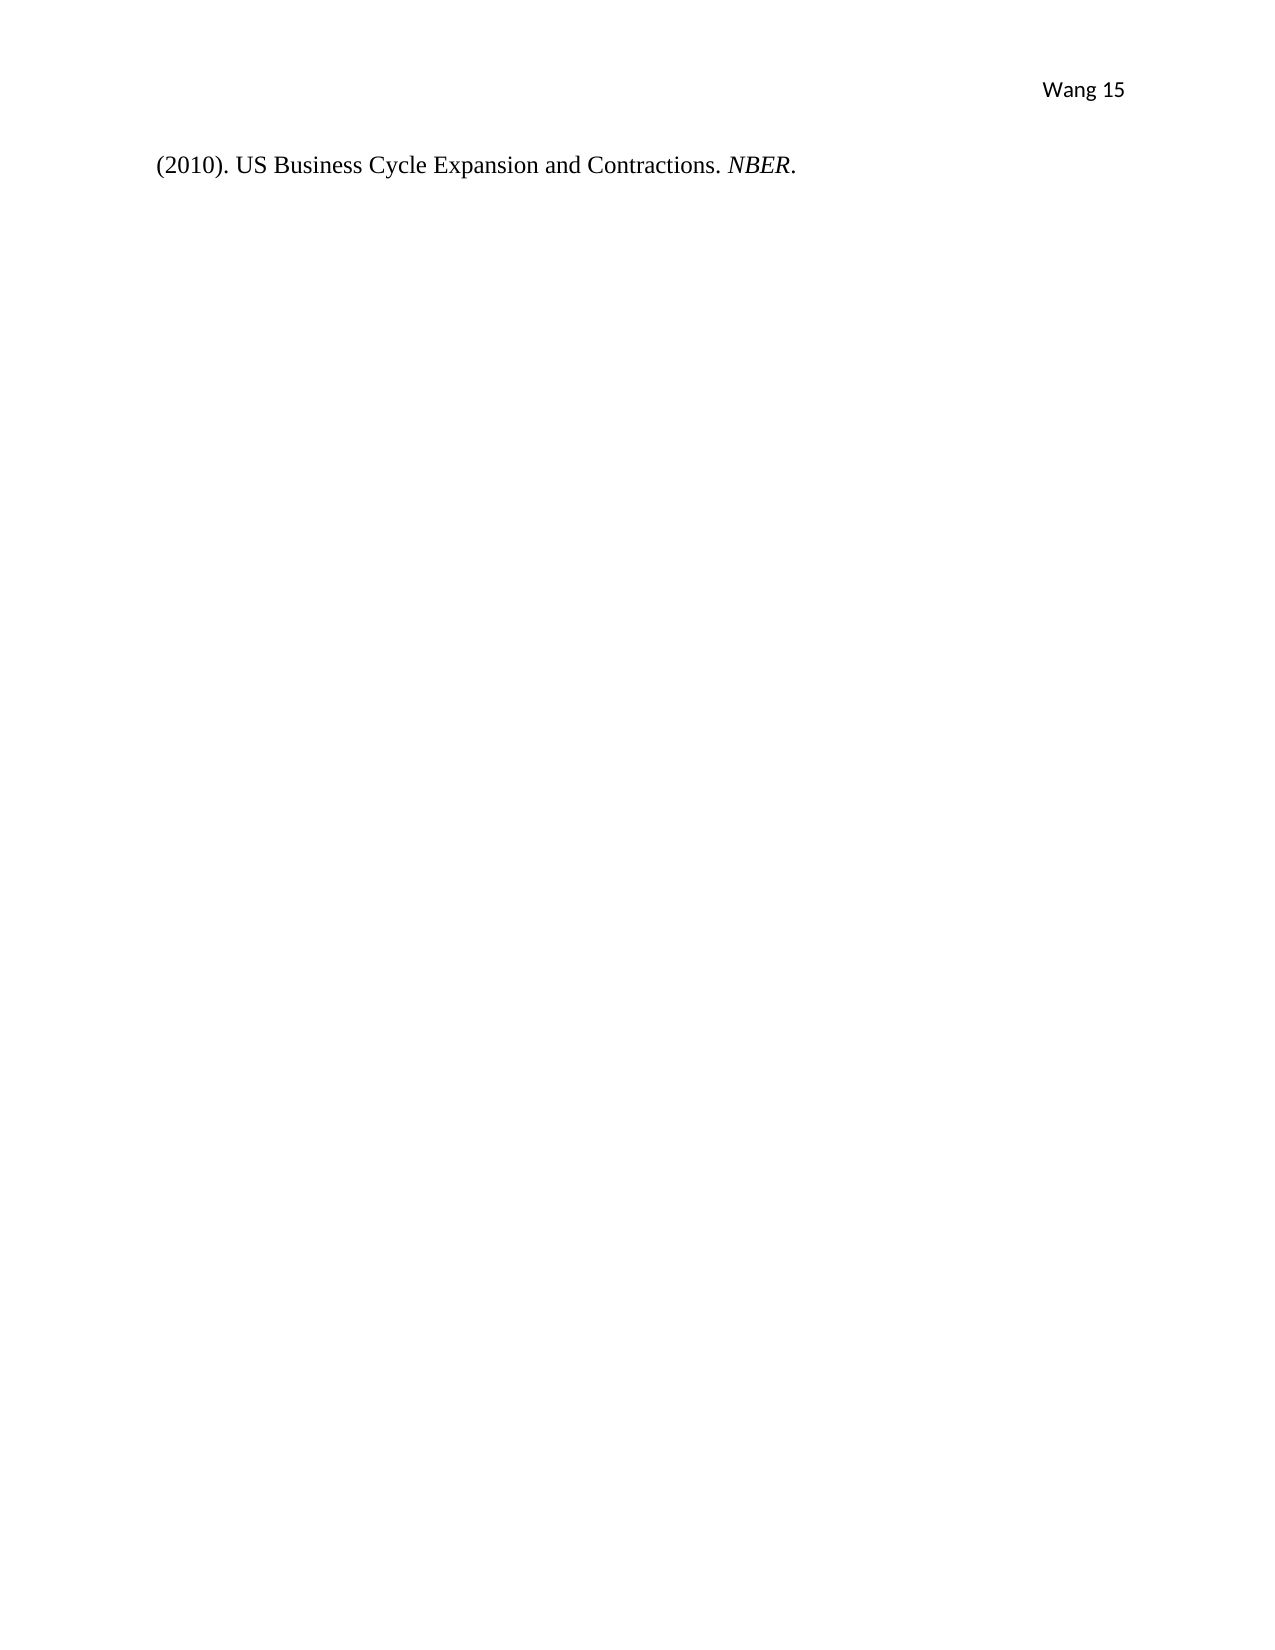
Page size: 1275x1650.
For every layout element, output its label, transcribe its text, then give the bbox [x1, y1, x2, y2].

text (2010). US Business Cycle Expansion and Contractions. NBER. [150, 150, 1125, 179]
